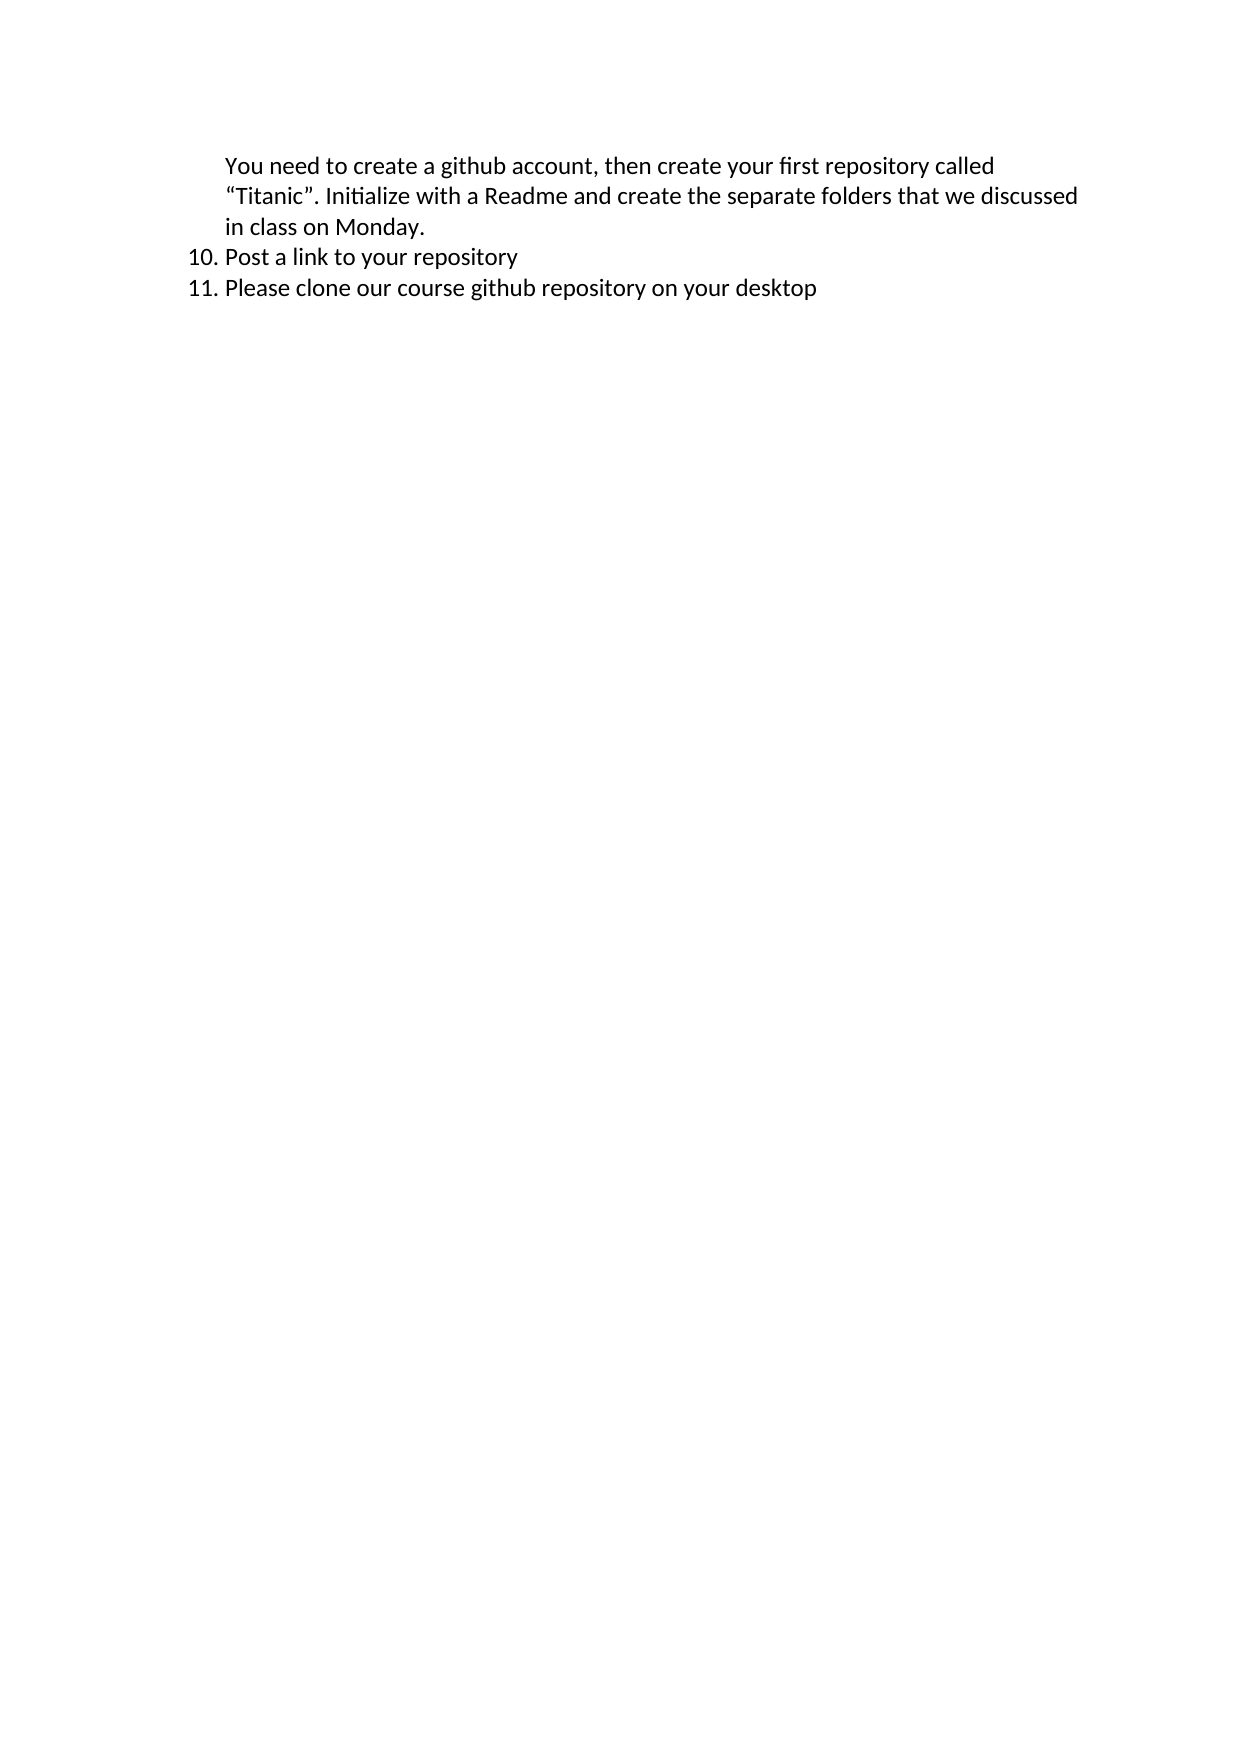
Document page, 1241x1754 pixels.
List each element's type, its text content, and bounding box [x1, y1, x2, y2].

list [187, 150, 1090, 242]
list Please clone our course github repository on your desktop [187, 272, 1090, 303]
list Post a link to your repository [187, 242, 1090, 272]
